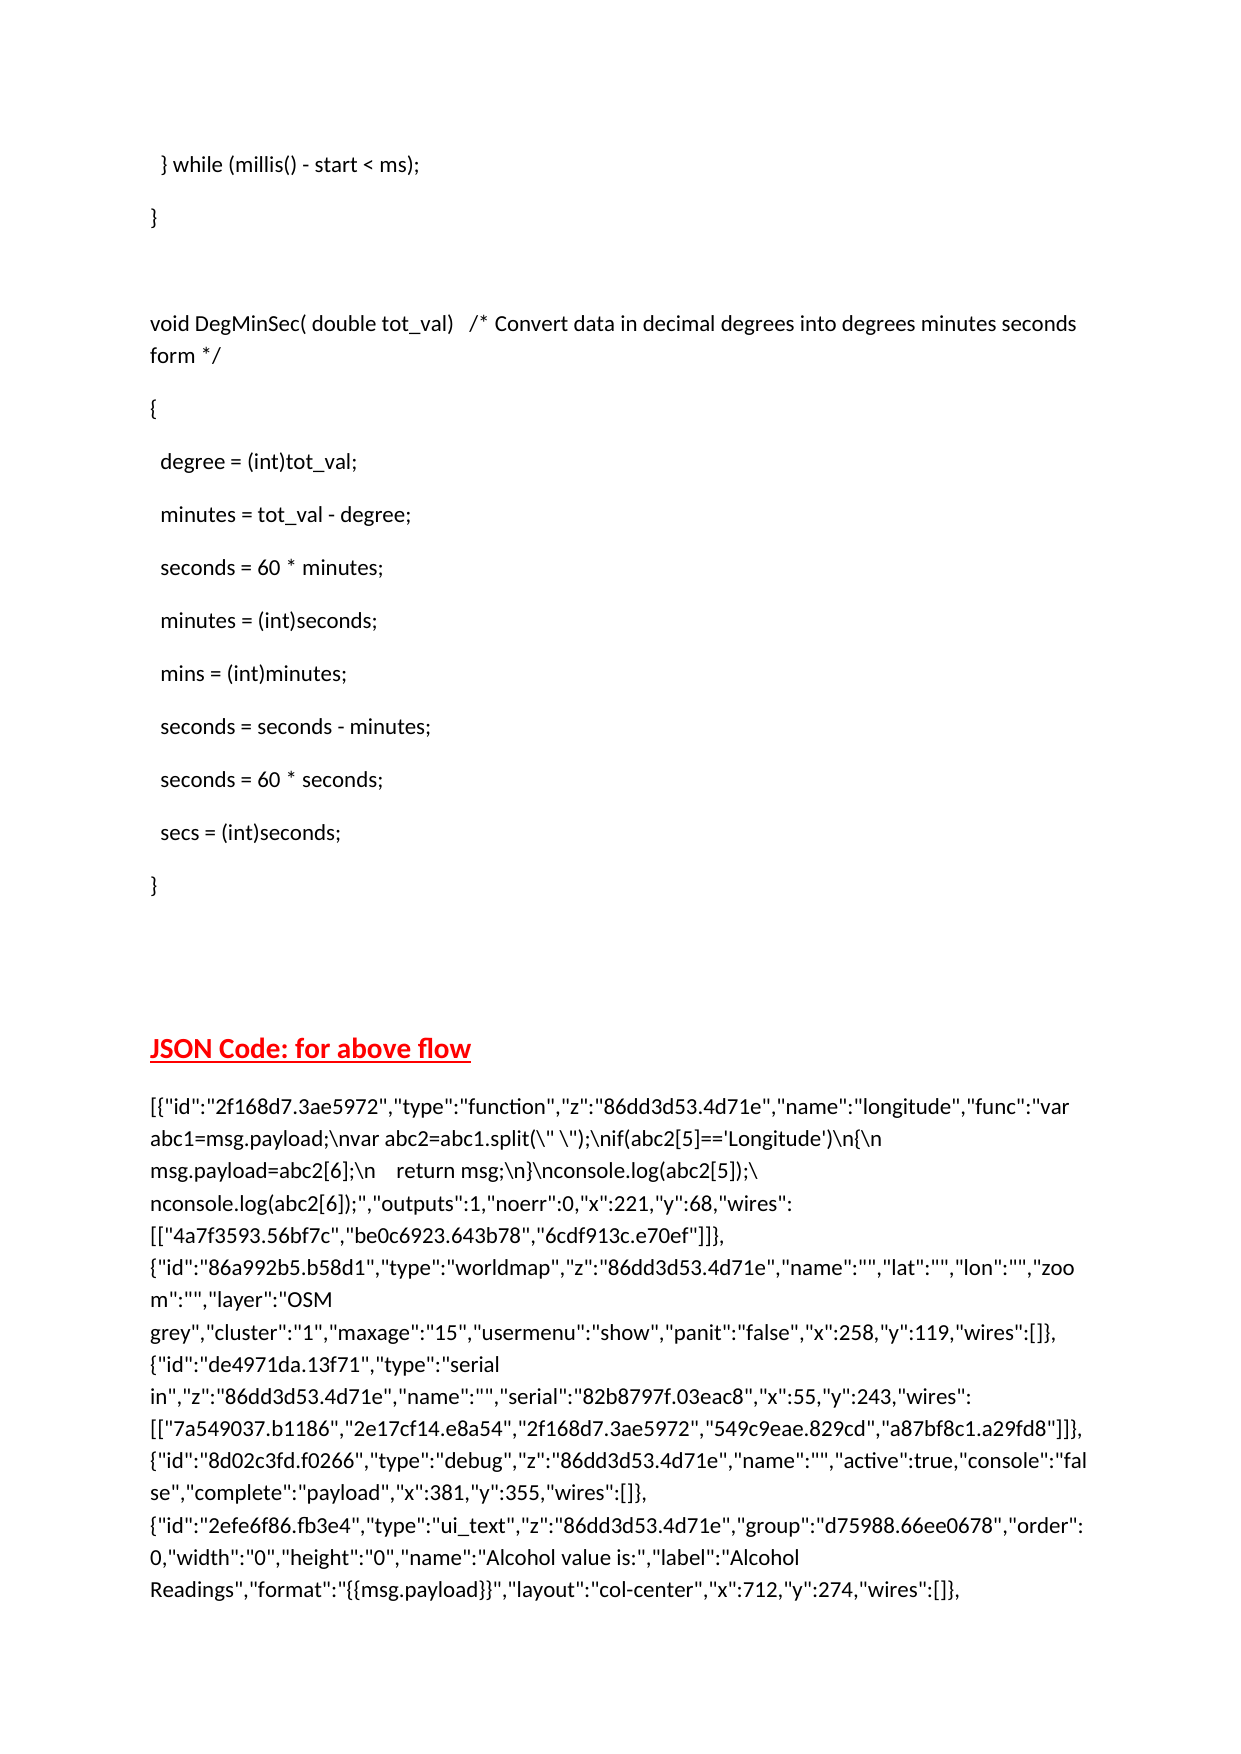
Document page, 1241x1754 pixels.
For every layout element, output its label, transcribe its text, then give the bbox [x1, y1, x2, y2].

text { [150, 394, 1090, 422]
text degree = (int)tot_val; [150, 447, 1090, 475]
text seconds = 60 * seconds; [150, 765, 1090, 793]
text JSON Code: for above flow [150, 1031, 1090, 1066]
text } [150, 203, 1090, 231]
text } while (millis() - start < ms); [150, 150, 1090, 178]
text minutes = tot_val - degree; [150, 500, 1090, 528]
text mins = (int)minutes; [150, 659, 1090, 687]
text seconds = 60 * minutes; [150, 553, 1090, 581]
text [150, 1092, 1090, 1603]
text } [150, 871, 1090, 899]
text secs = (int)seconds; [150, 818, 1090, 846]
text minutes = (int)seconds; [150, 606, 1090, 634]
text void DegMinSec( double tot_val) /* Convert data in decimal degrees into degrees minutes seconds form */ [150, 309, 1090, 369]
text seconds = seconds - minutes; [150, 712, 1090, 740]
